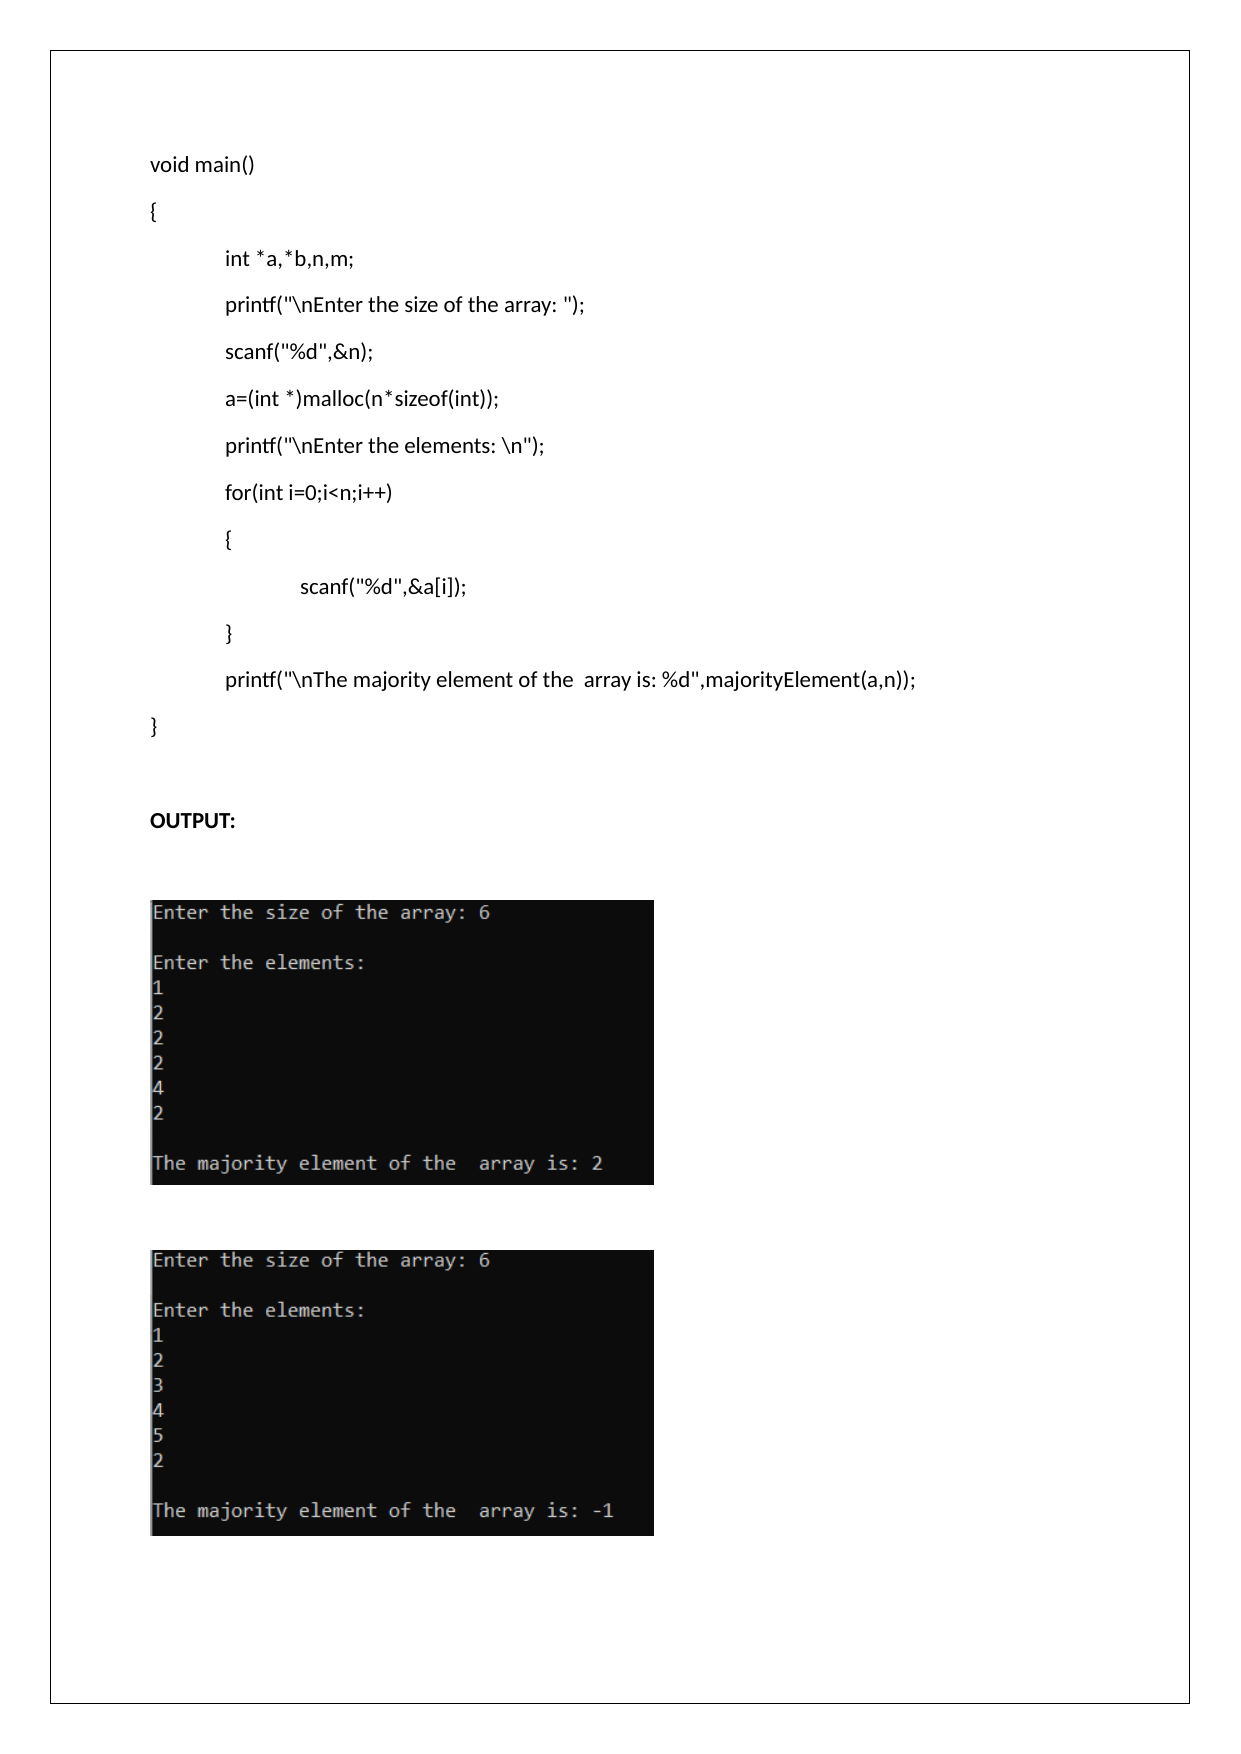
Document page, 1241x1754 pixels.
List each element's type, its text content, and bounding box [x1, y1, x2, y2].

text int *a,*b,n,m; [150, 244, 1090, 272]
text scanf("%d",&a[i]); [150, 572, 1090, 600]
text a=(int *)malloc(n*sizeof(int)); [150, 384, 1090, 412]
picture [150, 900, 654, 1185]
text printf("\nEnter the elements: \n"); [150, 431, 1090, 459]
text printf("\nEnter the size of the array: "); [150, 291, 1090, 319]
text void main() [150, 150, 1090, 178]
text OUTPUT: [150, 806, 1090, 834]
picture [150, 1250, 654, 1536]
text { [150, 197, 1090, 225]
text printf("\nThe majority element of the array is: %d",majorityElement(a,n)); [150, 666, 1090, 694]
text { [150, 525, 1090, 553]
text for(int i=0;i<n;i++) [150, 478, 1090, 506]
text scanf("%d",&n); [150, 337, 1090, 366]
text } [150, 619, 1090, 647]
text } [150, 712, 1090, 741]
